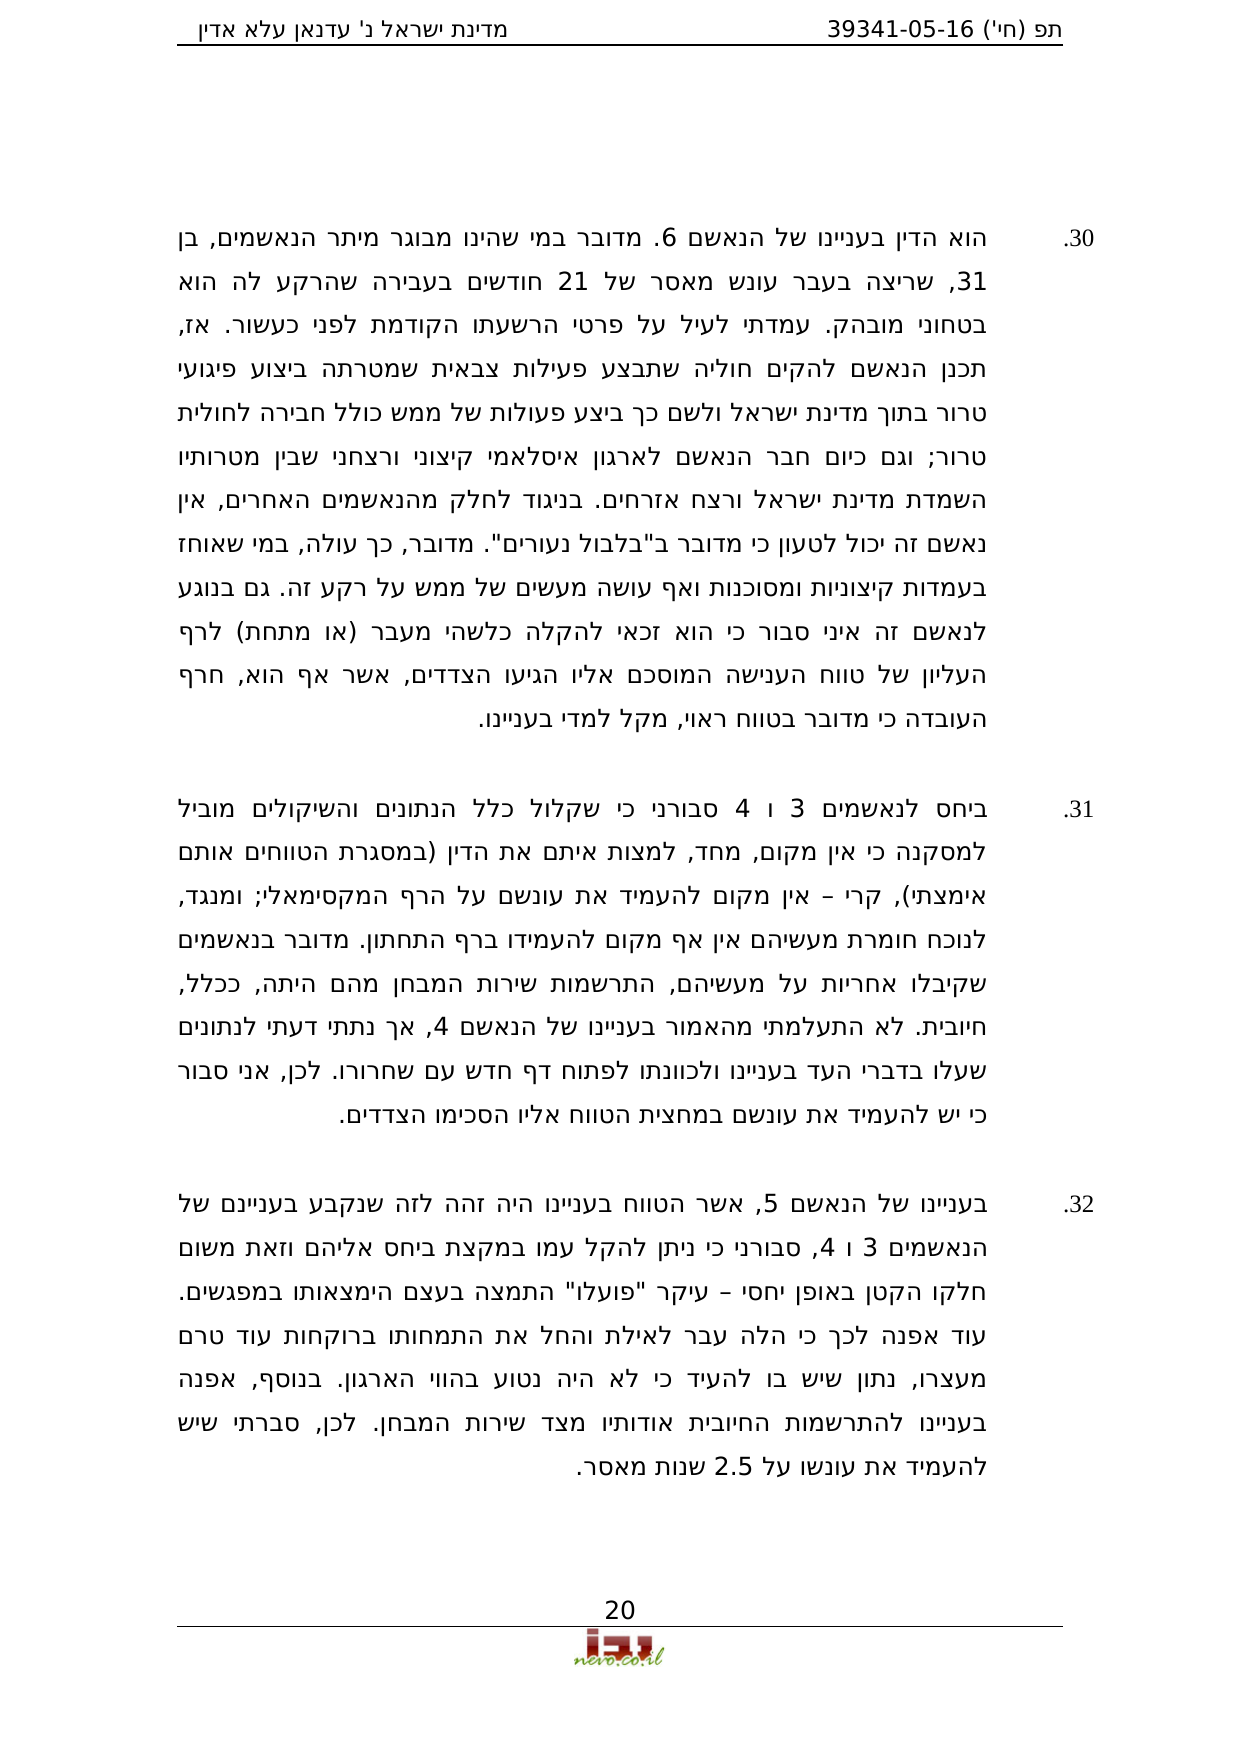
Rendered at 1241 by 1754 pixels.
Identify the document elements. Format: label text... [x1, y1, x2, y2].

picture [574, 1628, 666, 1667]
list ביחס לנאשמים 3 ו 4 סבורני כי שקלול כלל הנתונים והשיקולים מוביל למסקנה כי אין מקום, מחד, למצות איתם את הדין (במסגרת הטווחים אותם אימצתי), קרי – אין מקום להעמיד את עונשם על הרף המקסימאלי; ומנגד, לנוכח חומרת מעשיהם אין אף מקום להעמידו ברף התחתון. מדובר בנאשמים שקיבלו אחריות על מעשיהם, התרשמות שירות המבחן מהם היתה, ככלל, חיובית. לא התעלמתי מהאמור בעניינו של הנאשם 4, אך נתתי דעתי לנתונים שעלו בדברי העד בעניינו ולכוונתו לפתוח דף חדש עם שחרורו. לכן, אני סבור כי יש להעמיד את עונשם במחצית הטווח אליו הסכימו הצדדים. [177, 794, 1063, 1129]
list בעניינו של הנאשם 5, אשר הטווח בעניינו היה זהה לזה שנקבע בעניינם של הנאשמים 3 ו 4, סבורני כי ניתן להקל עמו במקצת ביחס אליהם וזאת משום חלקו הקטן באופן יחסי – עיקר "פועלו" התמצה בעצם הימצאותו במפגשים. עוד אפנה לכך כי הלה עבר לאילת והחל את התמחותו ברוקחות עוד טרם מעצרו, נתון שיש בו להעיד כי לא היה נטוע בהווי הארגון. בנוסף, אפנה בעניינו להתרשמות החיובית אודותיו מצד שירות המבחן. לכן, סברתי שיש להעמיד את עונשו על 2.5 שנות מאסר. [177, 1189, 1063, 1481]
list הוא הדין בעניינו של הנאשם 6. מדובר במי שהינו מבוגר מיתר הנאשמים, בן 31, שריצה בעבר עונש מאסר של 21 חודשים בעבירה שהרקע לה הוא בטחוני מובהק. עמדתי לעיל על פרטי הרשעתו הקודמת לפני כעשור. אז, תכנן הנאשם להקים חוליה שתבצע פעילות צבאית שמטרתה ביצוע פיגועי טרור בתוך מדינת ישראל ולשם כך ביצע פעולות של ממש כולל חבירה לחולית טרור; וגם כיום חבר הנאשם לארגון איסלאמי קיצוני ורצחני שבין מטרותיו השמדת מדינת ישראל ורצח אזרחים. בניגוד לחלק מהנאשמים האחרים, אין נאשם זה יכול לטעון כי מדובר ב"בלבול נעורים". מדובר, כך עולה, במי שאוחז בעמדות קיצוניות ומסוכנות ואף עושה מעשים של ממש על רקע זה. גם בנוגע לנאשם זה איני סבור כי הוא זכאי להקלה כלשהי מעבר (או מתחת) לרף העליון של טווח הענישה המוסכם אליו הגיעו הצדדים, אשר אף הוא, חרף העובדה כי מדובר בטווח ראוי, מקל למדי בעניינו. [177, 223, 1063, 733]
